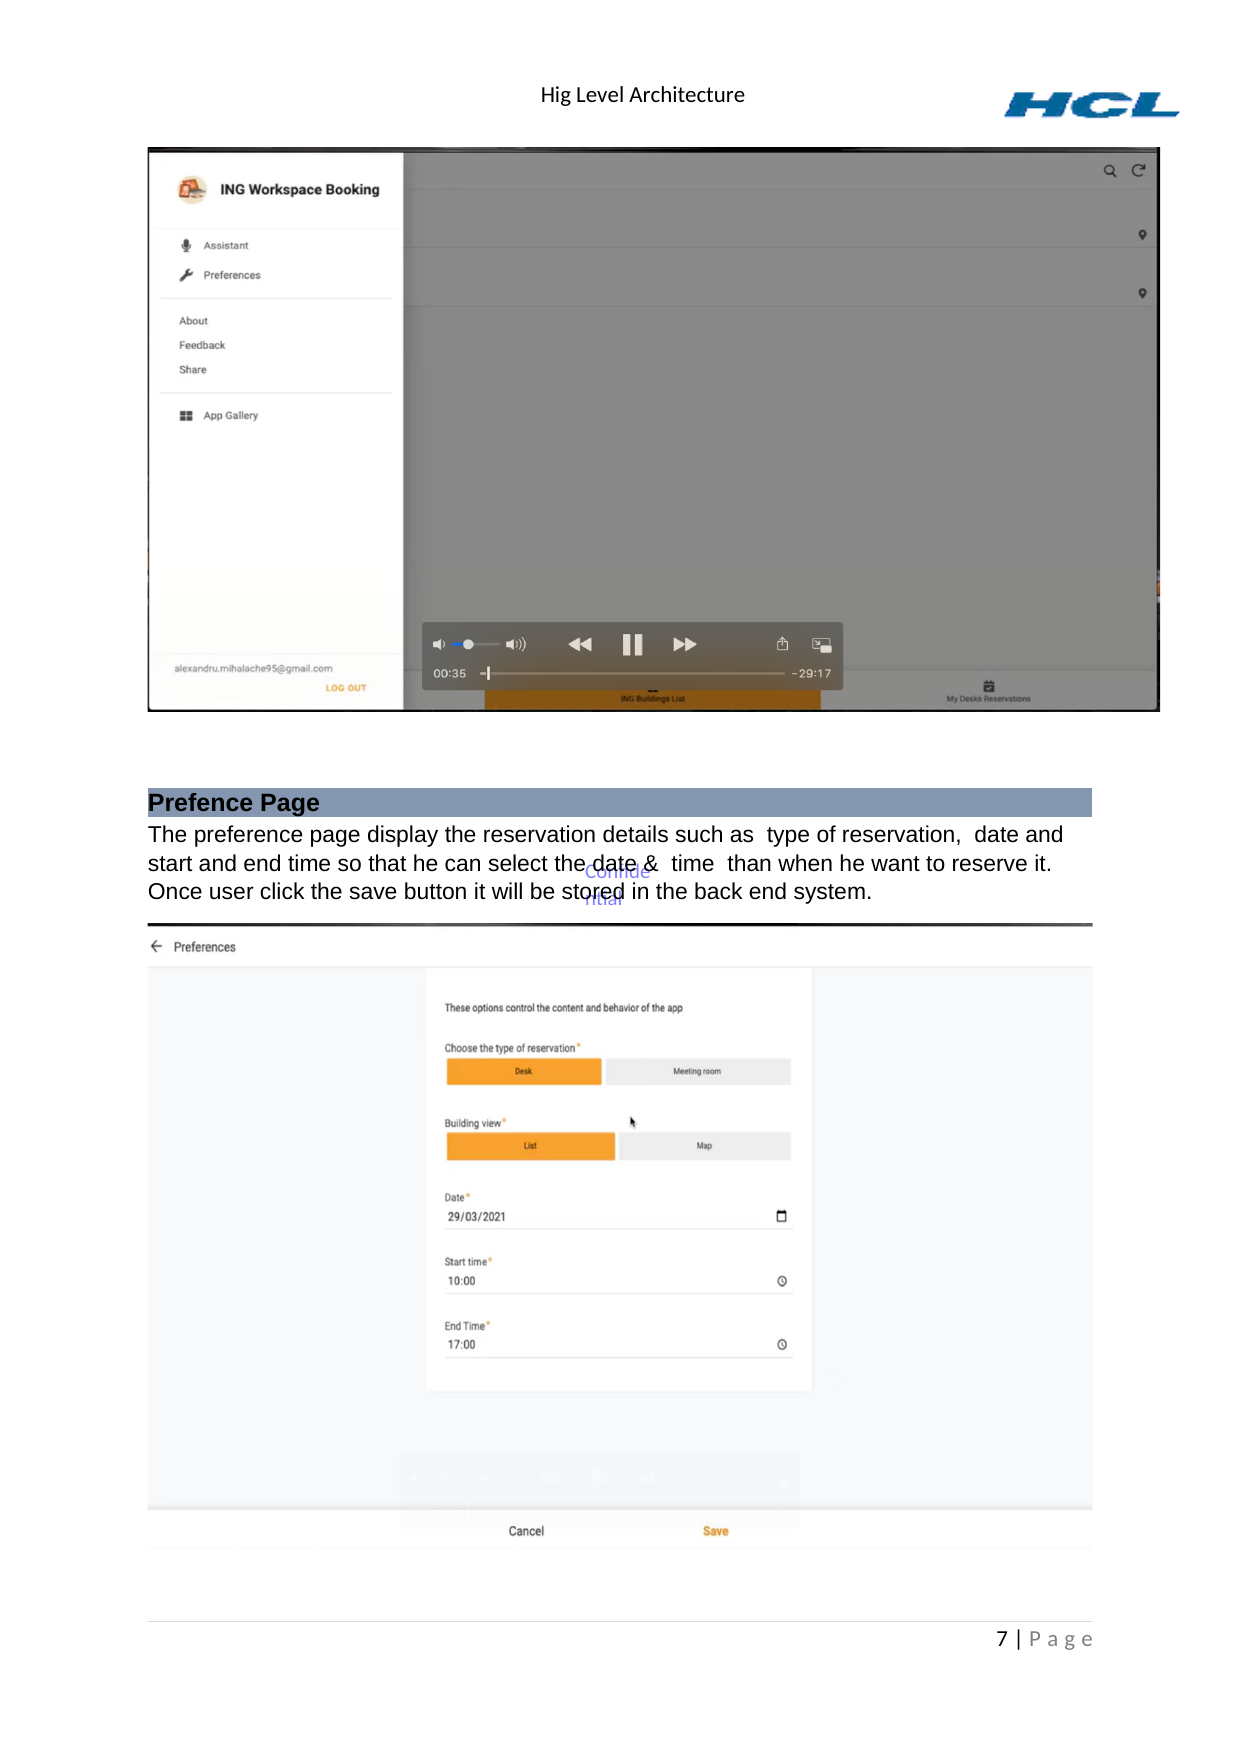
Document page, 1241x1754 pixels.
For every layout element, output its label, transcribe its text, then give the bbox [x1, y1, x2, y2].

picture [147, 147, 1161, 712]
picture [997, 83, 1186, 123]
text The preference page display the reservation details such as type of reservation, date and start and end time so that he can select the date & time than when he want to reserve it. Once user click the save button it will be stored in the back end system. [148, 821, 1092, 904]
picture [147, 923, 1093, 1550]
text Prefence Page [148, 788, 1092, 817]
